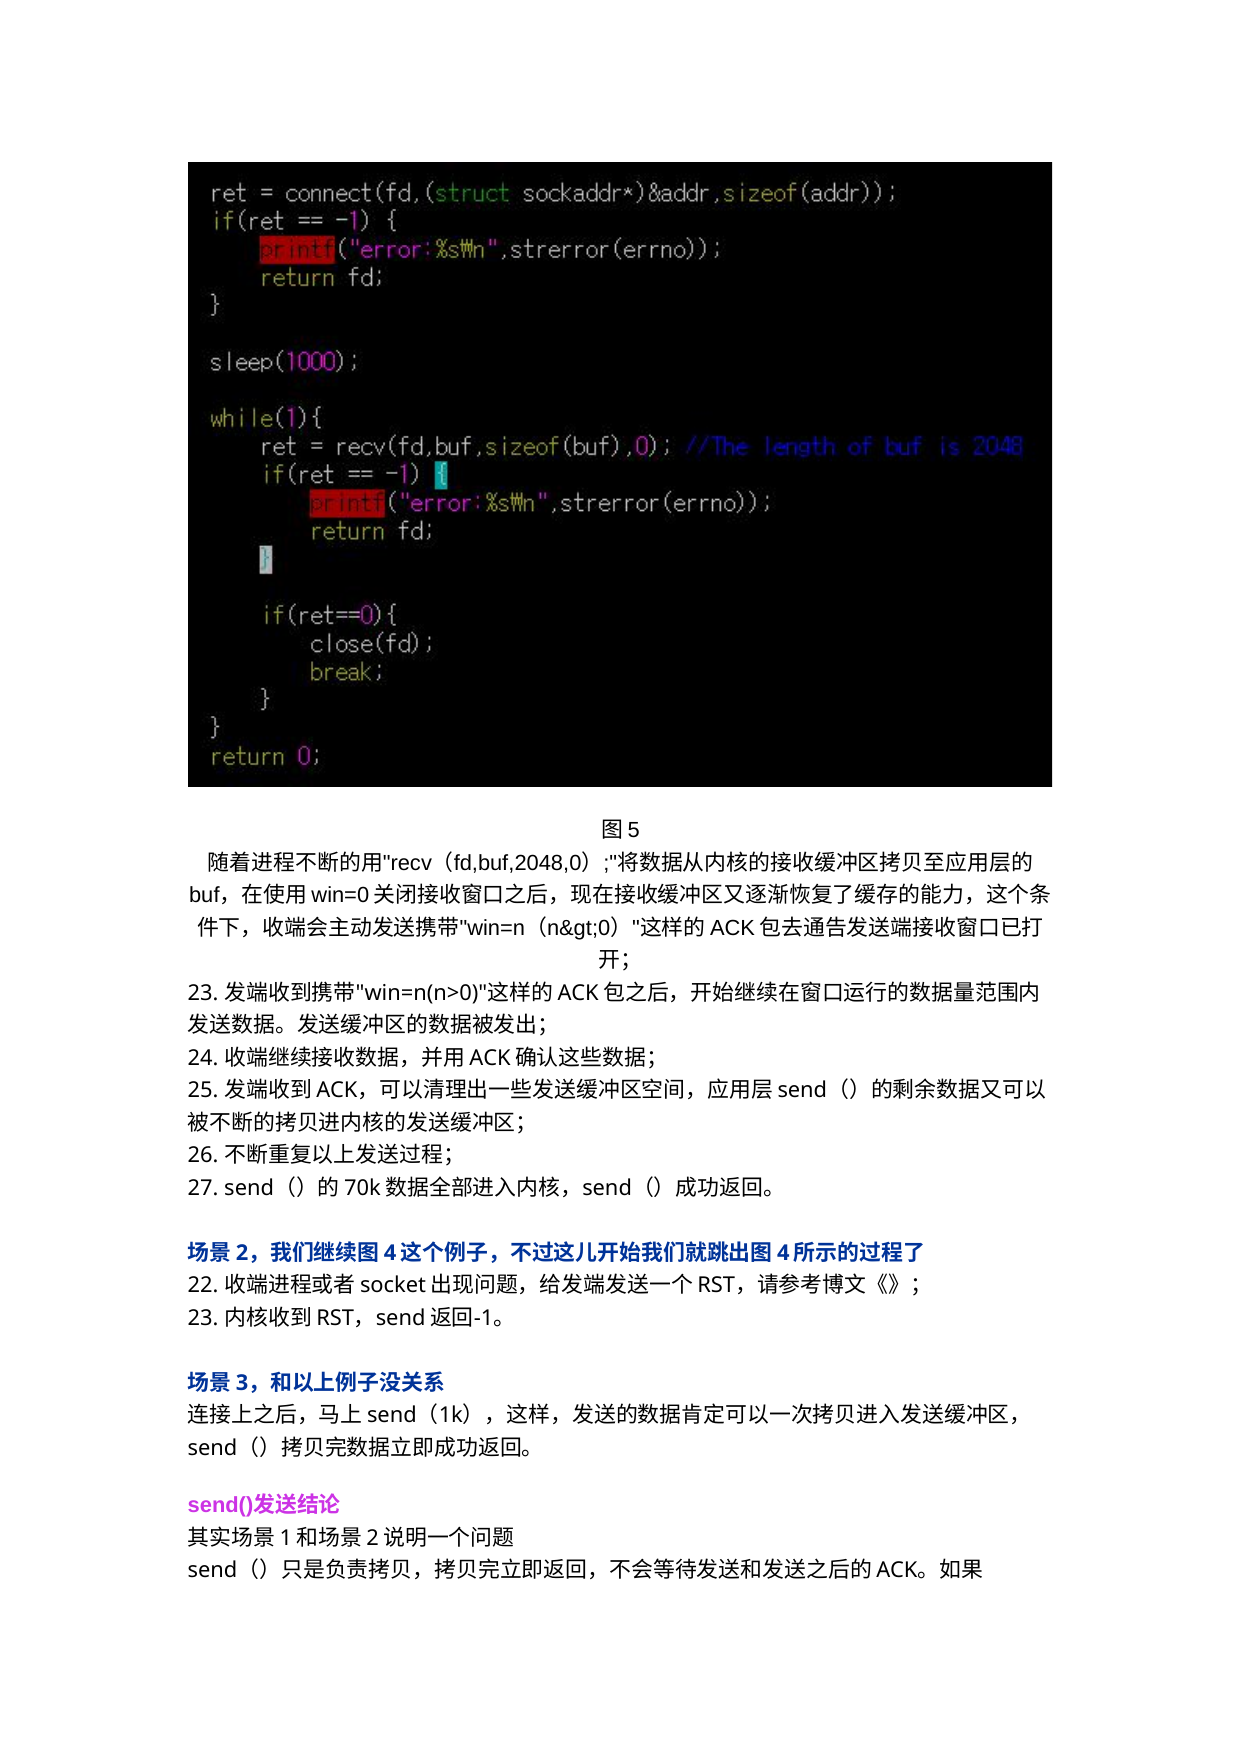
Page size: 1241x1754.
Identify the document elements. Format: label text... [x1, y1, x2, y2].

text 图5 随着进程不断的用"recv（fd,buf,2048,0）;"将数据从内核的接收缓冲区拷贝至应用层的buf，在使用win=0关闭接收窗口之后，现在接收缓冲区又逐渐恢复了缓存的能力，这个条件下，收端会主动发送携带"win=n（n&gt;0）"这样的ACK包去通告发送端接收窗口已打开； [187, 812, 1053, 974]
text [187, 1519, 1053, 1584]
picture [188, 162, 1053, 787]
text 23. 发端收到携带"win=n(n>0)"这样的ACK包之后，开始继续在窗口运行的数据量范围内发送数据。发送缓冲区的数据被发出； 24. 收端继续接收数据，并用ACK确认这些数据； 25. 发端收到ACK，可以清理出一些发送缓冲区空间，应用层send（）的剩余数据又可以被不断的拷贝进内核的发送缓冲区； 26. 不断重复以上发送过程； 27. send（）的70k数据全部进入内核，send（）成功返回。 场景2，我们继续图4这个例子，不过这儿开始我们就跳出图4所示的过程了 22. 收端进程或者socket出现问题，给发端发送一个RST，请参考博文《》； 23. 内核收到RST，send返回-1。 场景3，和以上例子没关系 连接上之后，马上send（1k），这样，发送的数据肯定可以一次拷贝进入发送缓冲区，send（）拷贝完数据立即成功返回。 [187, 974, 1053, 1462]
text send()发送结论 [187, 1487, 1053, 1519]
